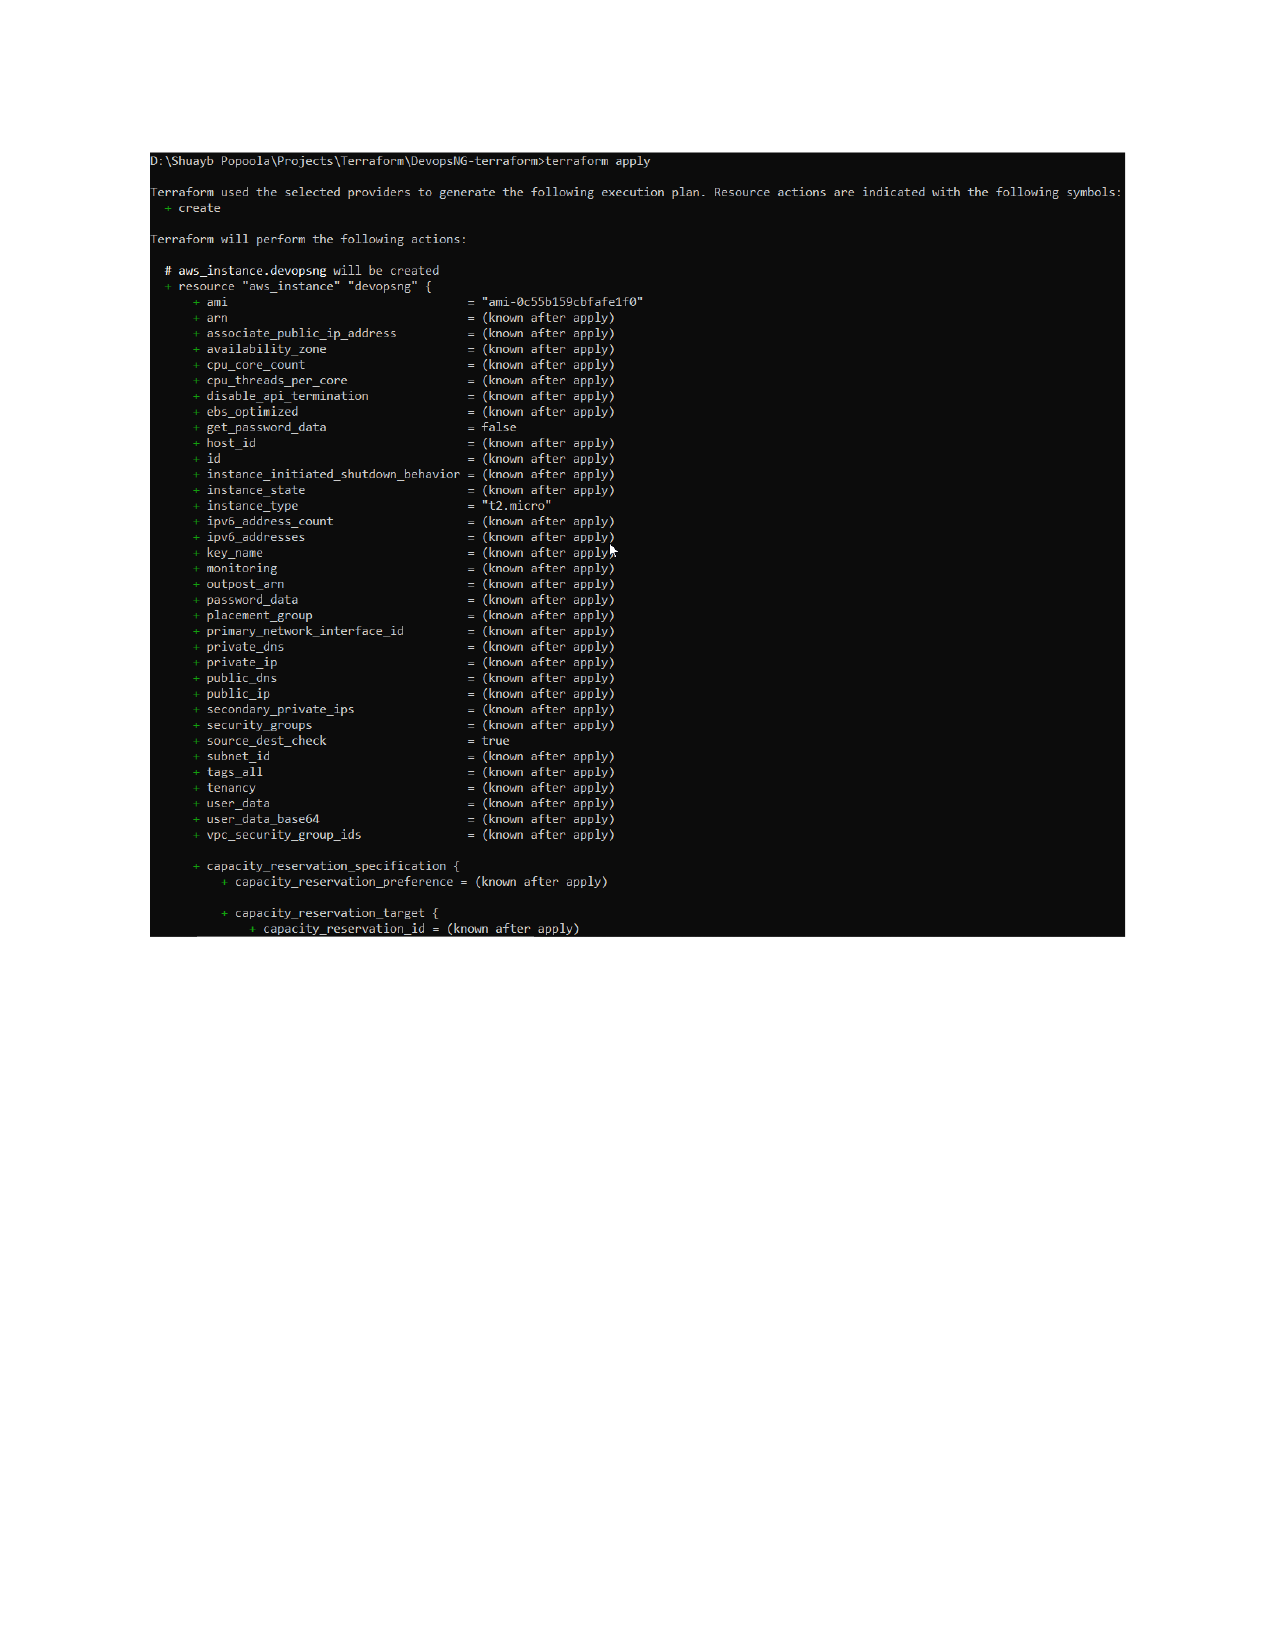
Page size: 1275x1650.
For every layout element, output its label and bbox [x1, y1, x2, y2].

picture [150, 150, 1125, 937]
